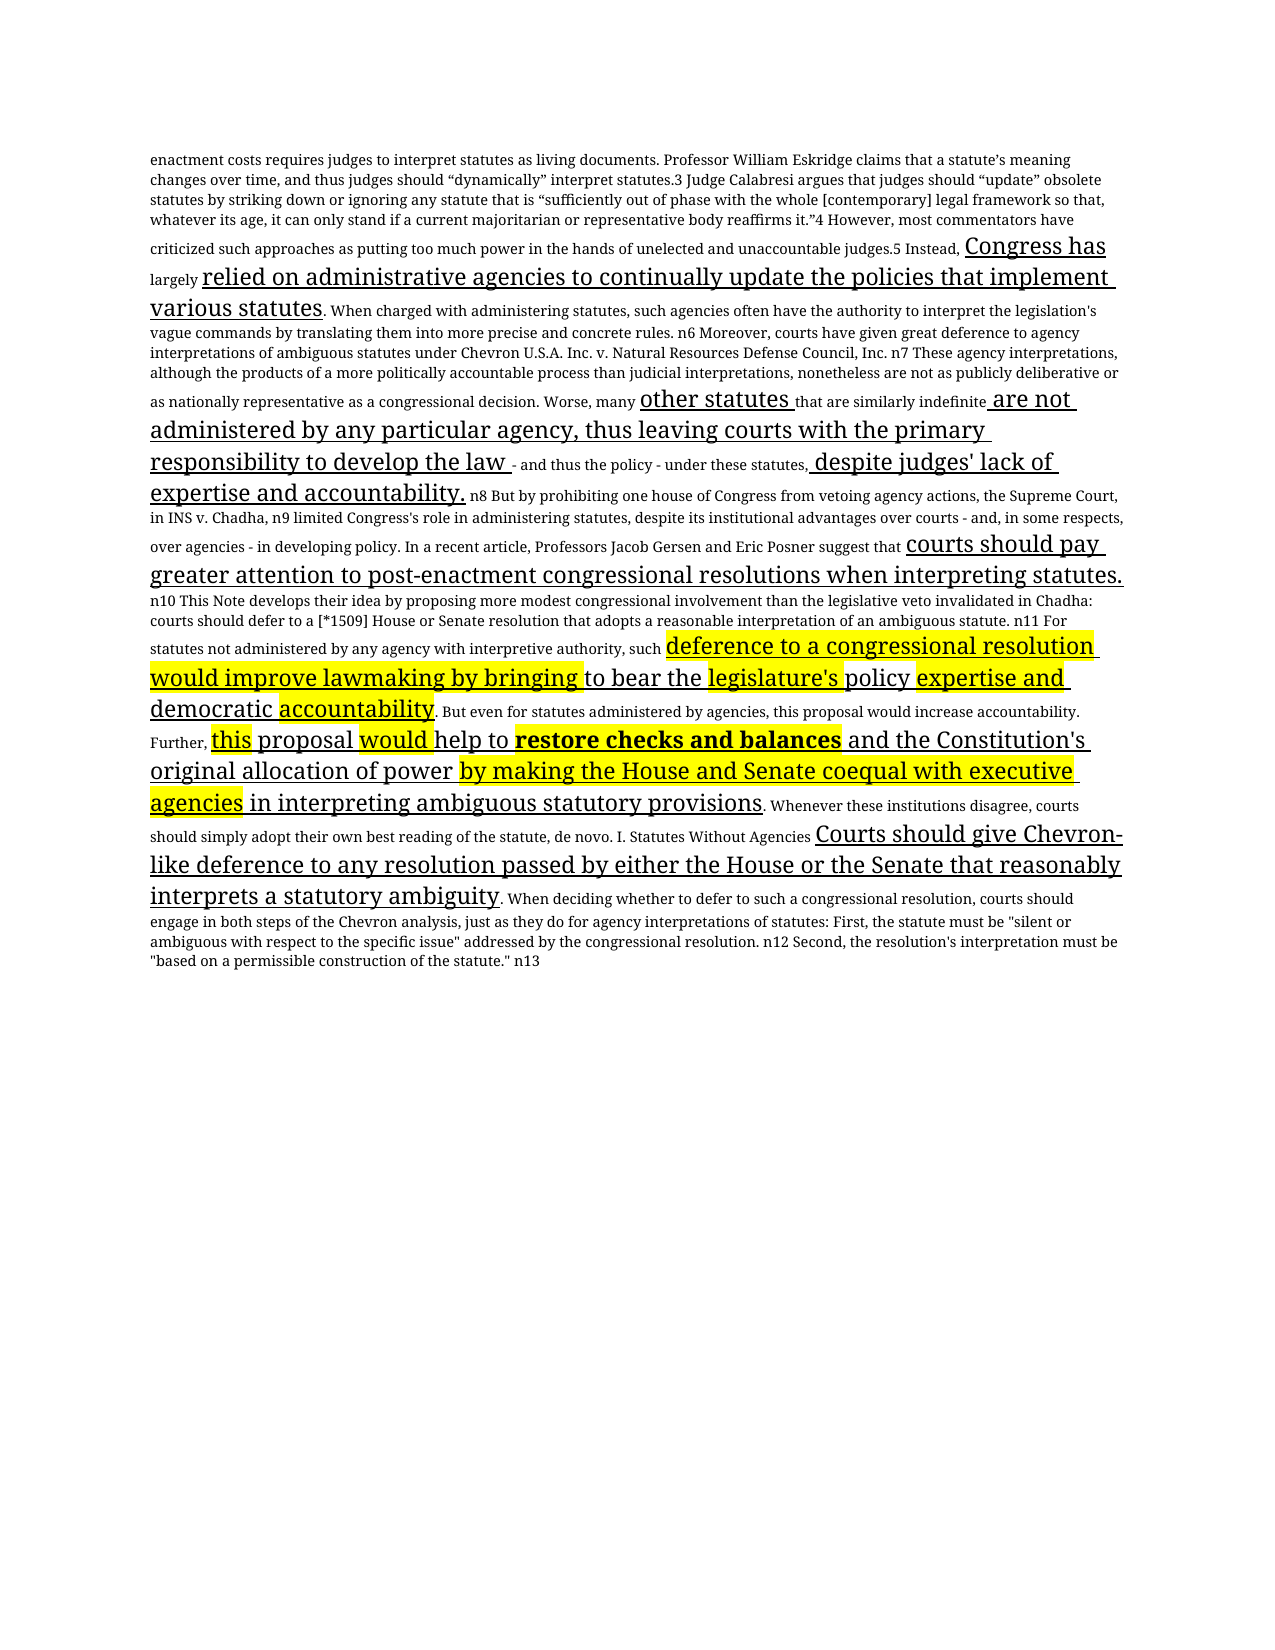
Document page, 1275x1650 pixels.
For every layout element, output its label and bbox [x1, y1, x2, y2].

text [150, 150, 1125, 971]
